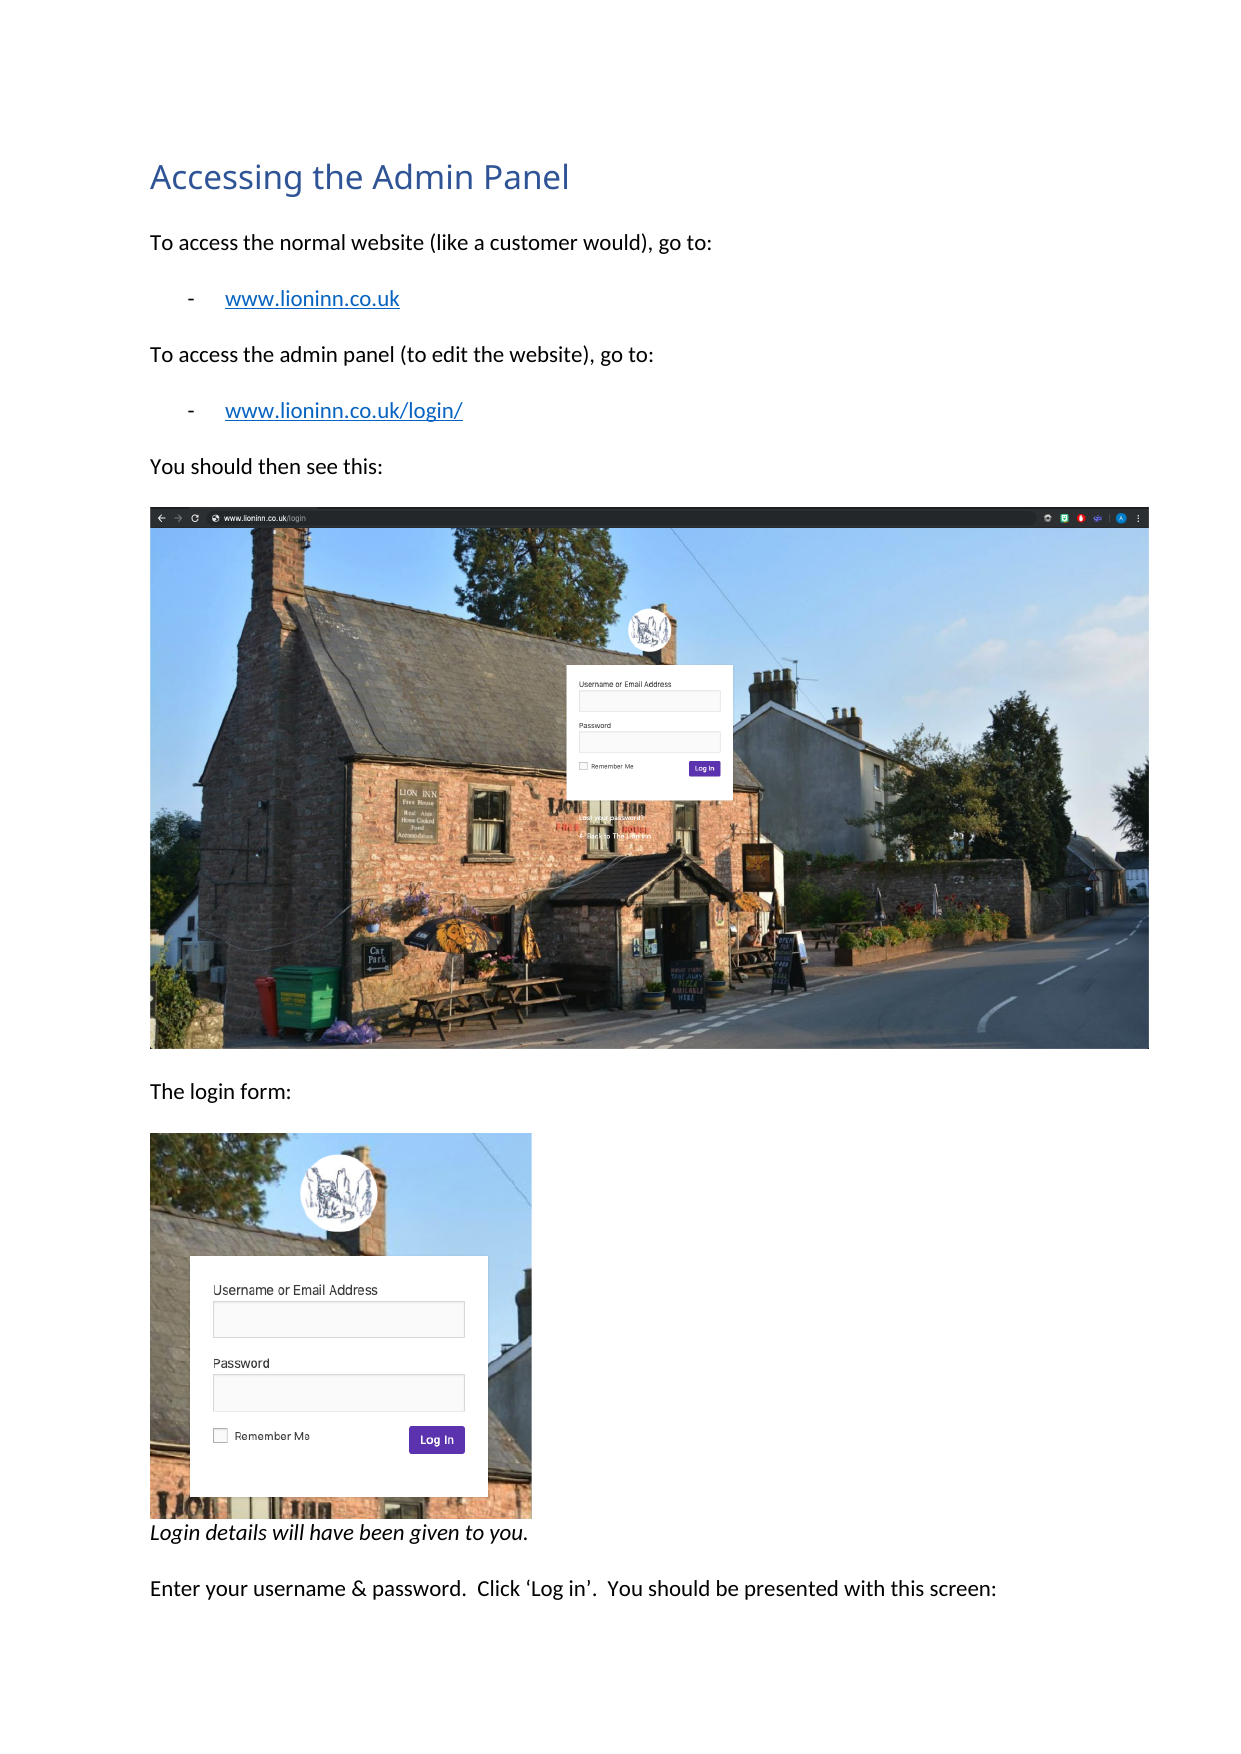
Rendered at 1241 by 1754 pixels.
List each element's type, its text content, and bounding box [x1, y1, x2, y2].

text To access the normal website (like a customer would), go to: [150, 228, 1090, 256]
text The login form: [150, 1077, 1090, 1105]
picture [150, 507, 1149, 1049]
list www.lioninn.co.uk [187, 284, 1090, 312]
text You should then see this: [150, 452, 1090, 480]
text To access the admin panel (to edit the website), go to: [150, 340, 1090, 368]
picture [150, 1133, 532, 1519]
subtitle Accessing the Admin Panel [150, 154, 1090, 199]
text Login details will have been given to you. [150, 1518, 1090, 1546]
text Enter your username & password. Click ‘Log in’. You should be presented with this screen: [150, 1574, 1090, 1602]
list www.lioninn.co.uk/login/ [187, 396, 1090, 424]
